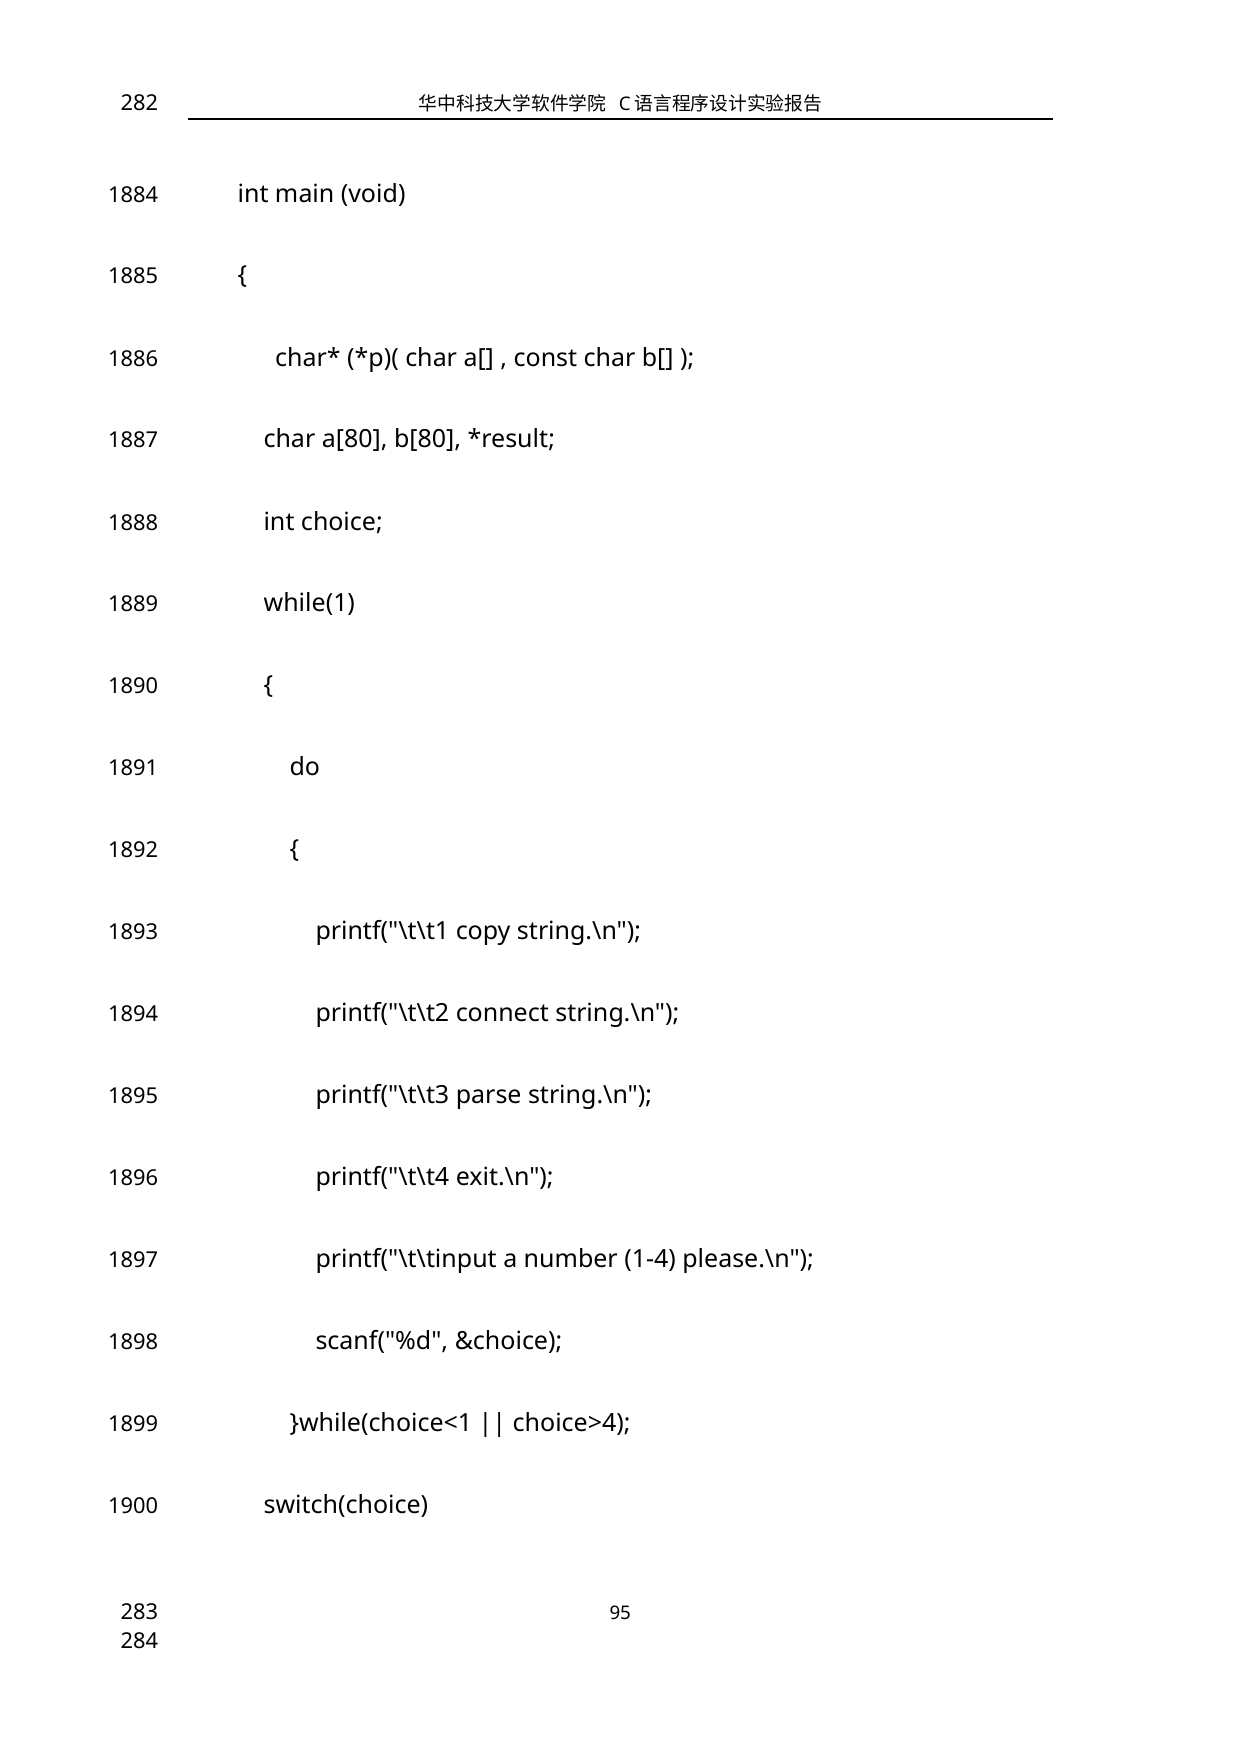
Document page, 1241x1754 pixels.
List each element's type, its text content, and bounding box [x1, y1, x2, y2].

text printf("\t\t3 parse string.\n"); [187, 1062, 1053, 1127]
text while(1) [187, 570, 1053, 635]
text printf("\t\t4 exit.\n"); [187, 1143, 1053, 1208]
text printf("\t\t2 connect string.\n"); [187, 979, 1053, 1044]
text scanf("%d", &choice); [187, 1307, 1053, 1372]
text }while(choice<1 || choice>4); [187, 1389, 1053, 1454]
text do [187, 734, 1053, 799]
text switch(choice) [187, 1471, 1053, 1536]
text printf("\t\tinput a number (1-4) please.\n"); [187, 1226, 1053, 1291]
text { [187, 242, 1053, 307]
text { [187, 816, 1053, 881]
text int choice; [187, 488, 1053, 553]
text printf("\t\t1 copy string.\n"); [187, 898, 1053, 963]
text char a[80], b[80], *result; [187, 406, 1053, 471]
text char* (*p)( char a[] , const char b[] ); [187, 324, 1053, 389]
text int main (void) [187, 160, 1053, 225]
text { [187, 652, 1053, 717]
